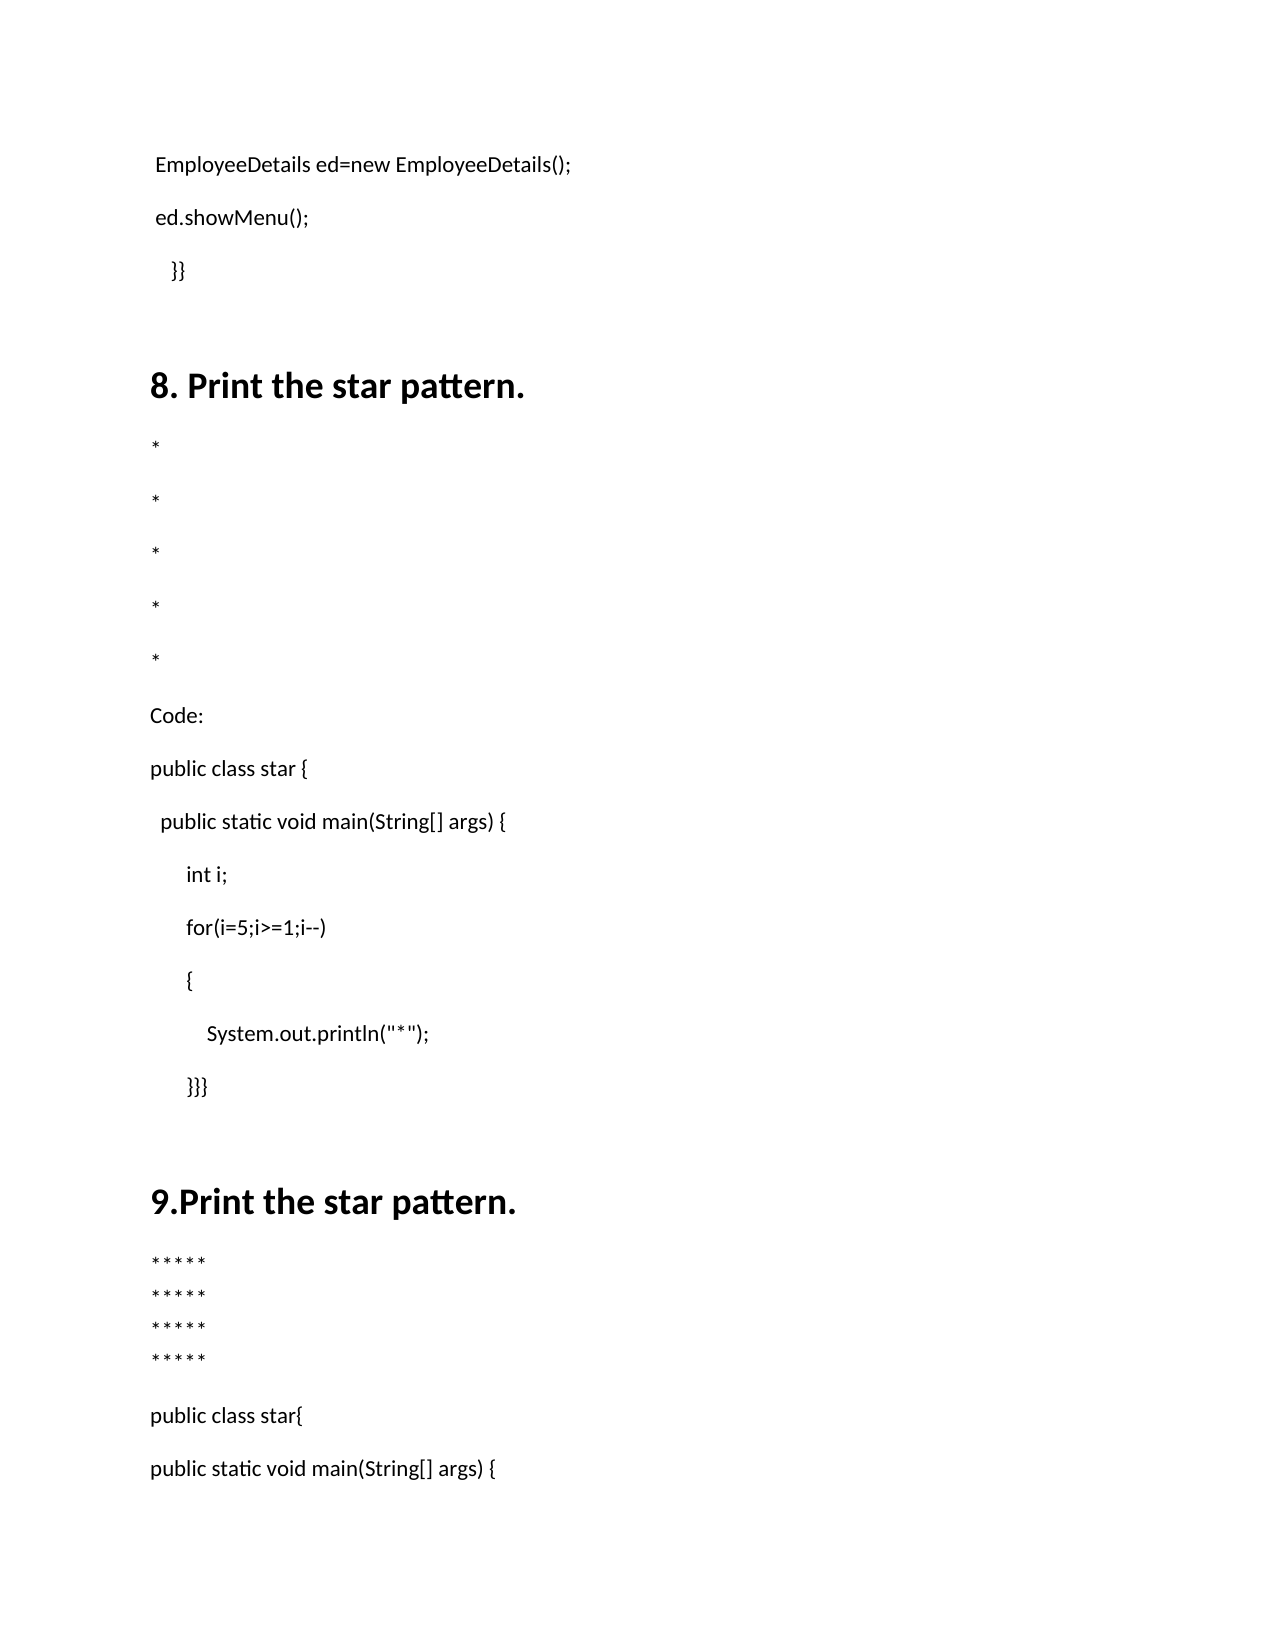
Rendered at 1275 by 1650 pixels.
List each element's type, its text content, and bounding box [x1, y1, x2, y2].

text }}} [150, 1072, 1125, 1100]
text ***** ***** ***** ***** [150, 1251, 1125, 1376]
text for(i=5;i>=1;i--) [150, 913, 1125, 941]
text ed.showMenu(); [150, 203, 1125, 231]
text public static void main(String[] args) { [150, 1454, 1125, 1482]
text public class star{ [150, 1401, 1125, 1429]
text * [150, 489, 1125, 517]
text System.out.println("*"); [150, 1019, 1125, 1047]
text EmployeeDetails ed=new EmployeeDetails(); [150, 150, 1125, 178]
text * [150, 595, 1125, 623]
text { [150, 966, 1125, 994]
text 8. Print the star pattern. [150, 362, 1125, 408]
text 9.Print the star pattern. [150, 1178, 1125, 1224]
text public class star { [150, 754, 1125, 782]
text * [150, 542, 1125, 570]
text * [150, 436, 1125, 464]
text int i; [150, 860, 1125, 888]
text Code: [150, 701, 1125, 729]
text public static void main(String[] args) { [150, 807, 1125, 835]
text }} [150, 256, 1125, 284]
text * [150, 648, 1125, 676]
